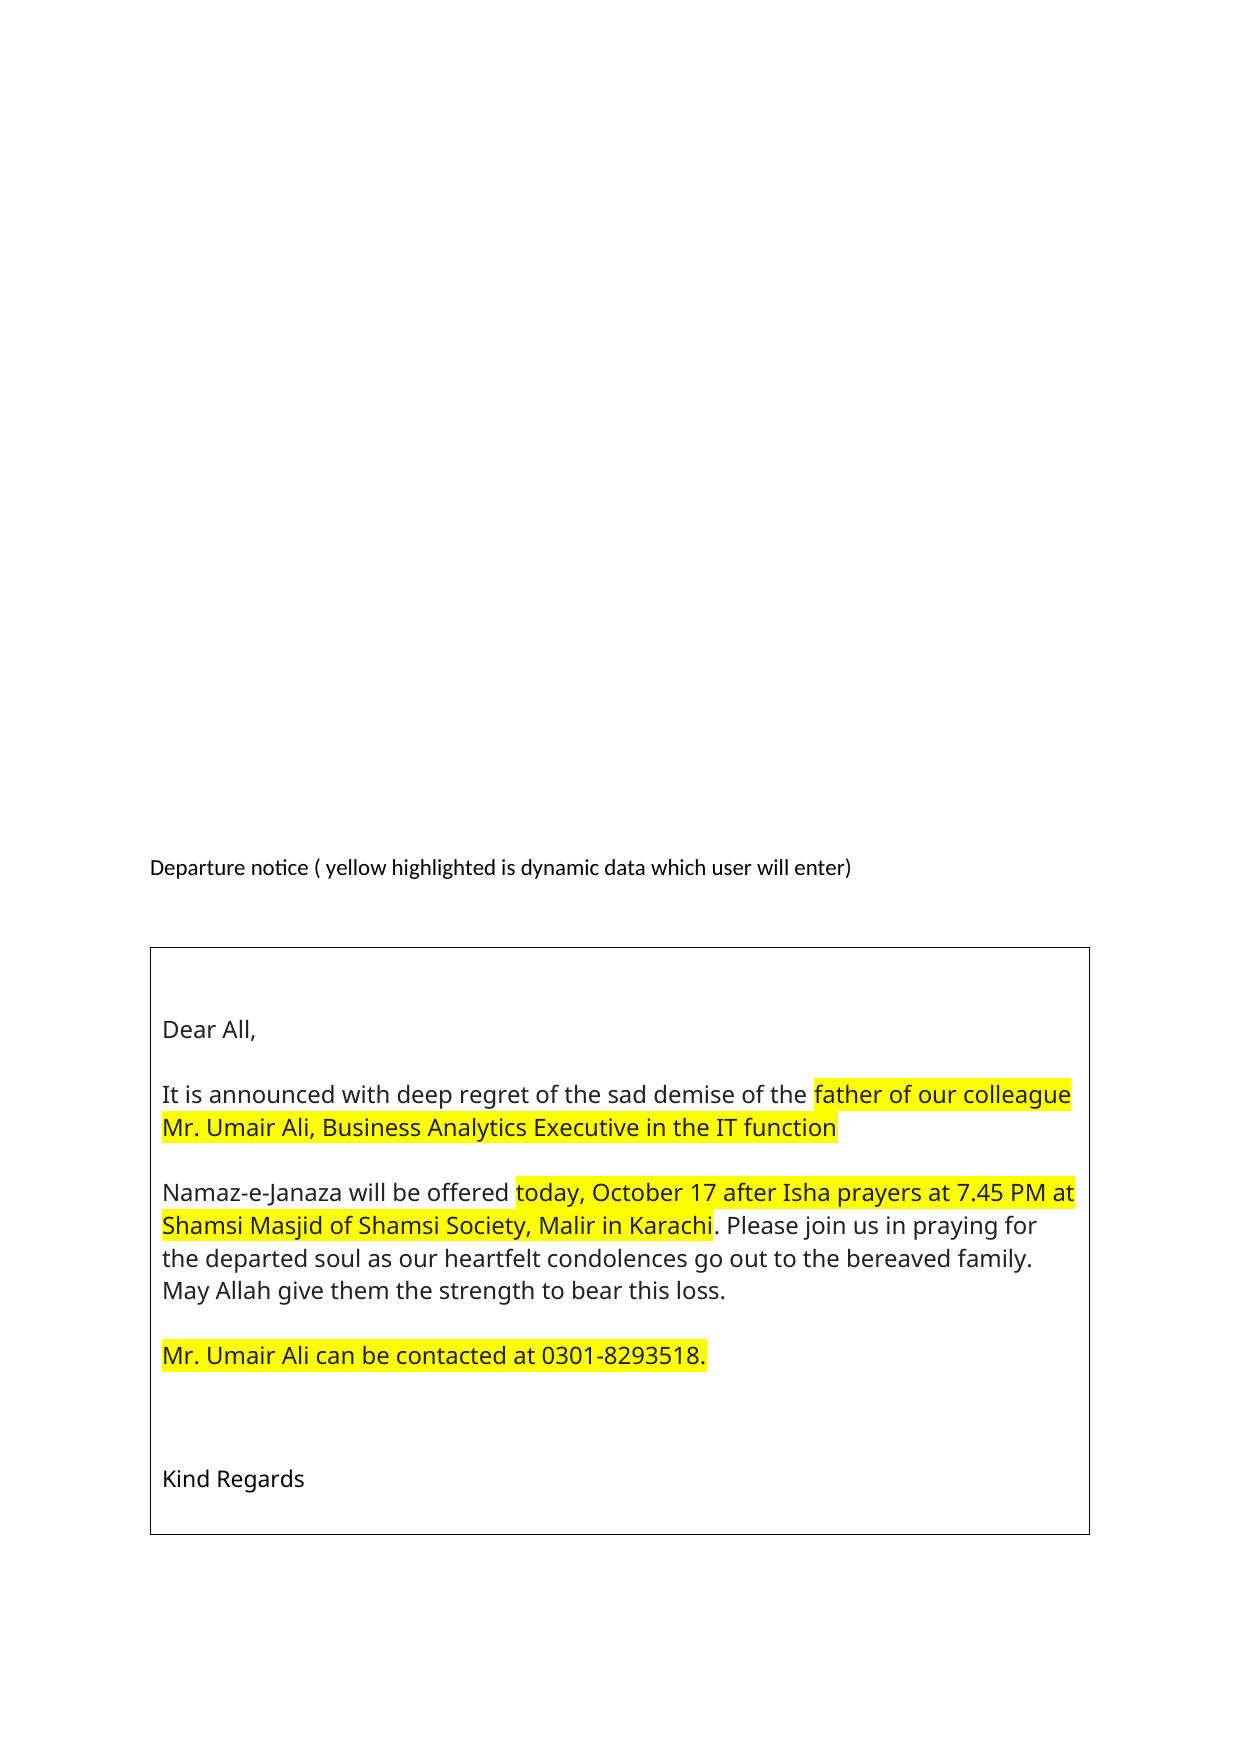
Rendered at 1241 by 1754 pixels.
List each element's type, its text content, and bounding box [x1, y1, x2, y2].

table_header Dear All, It is announced with deep regret of the sad demise of the father of our colleague Mr. Umair Ali, Business Analytics Executive in the IT function Namaz-e-Janaza will be offered today, October 17 after Isha prayers at 7.45 PM at Shamsi Masjid of Shamsi Society, Malir in Karachi. Please join us in praying for the departed soul as our heartfelt condolences go out to the bereaved family. May Allah give them the strength to bear this loss. Mr. Umair Ali can be contacted at 0301-8293518. Kind Regards [151, 948, 1089, 1533]
text Departure notice ( yellow highlighted is dynamic data which user will enter) [150, 853, 1090, 881]
